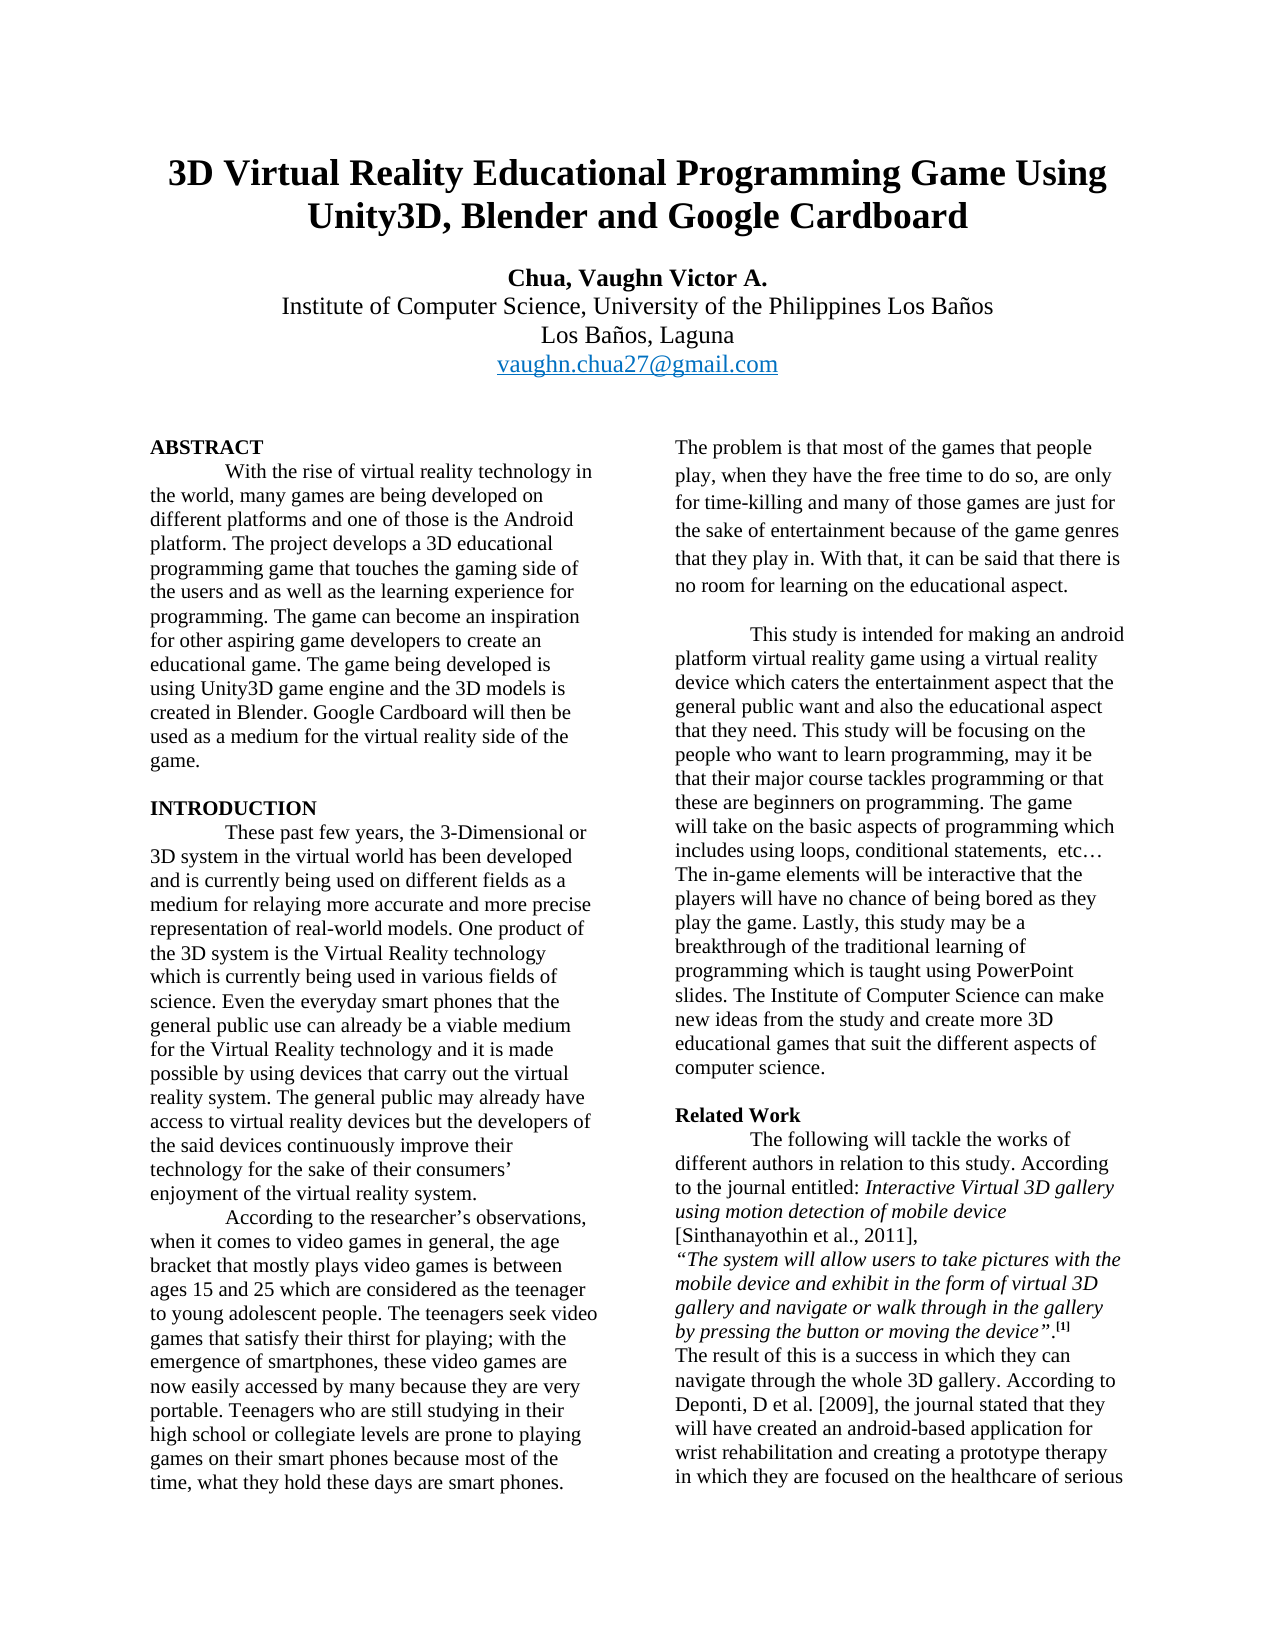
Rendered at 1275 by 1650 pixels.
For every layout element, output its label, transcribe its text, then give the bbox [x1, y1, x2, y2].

text The in-game elements will be interactive that the players will have no chance of being bored as they play the game. Lastly, this study may be a breakthrough of the traditional learning of programming which is taught using PowerPoint slides. The Institute of Computer Science can make [675, 862, 1125, 1007]
text Related Work [675, 1103, 1125, 1127]
text The following will tackle the works of different authors in relation to this study. According to the journal entitled: Interactive Virtual 3D gallery using motion detection of mobile device [Sinthanayothin et al., 2011], [675, 1127, 1125, 1247]
text ABSTRACT [150, 435, 600, 459]
text This study is intended for making an android platform virtual reality game using a virtual reality device which caters the entertainment aspect that the general public want and also the educational aspect that they need. This study will be focusing on the people who want to learn programming, may it be that their major course tackles programming or that these are beginners on programming. The game [675, 622, 1125, 814]
text According to the researcher’s observations, when it comes to video games in general, the age bracket that mostly plays video games is between ages 15 and 25 which are considered as the teenager to young adolescent people. The teenagers seek video games that satisfy their thirst for playing; with the emergence of smartphones, these video games are now easily accessed by many because they are very portable. Teenagers who are still studying in their high school or collegiate levels are prone to playing games on their smart phones because most of the time, what they hold these days are smart phones.The problem is that most of the games that people play, when they have the free time to do so, are only for time-killing and many of those games are just for the sake of entertainment because of the game genres that they play in. With that, it can be said that there is no room for learning on the educational aspect. [150, 1205, 600, 1494]
text These past few years, the 3-Dimensional or 3D system in the virtual world has been developed and is currently being used on different fields as a medium for relaying more accurate and more precise representation of real-world models. One product of the 3D system is the Virtual Reality technology which is currently being used in various fields of science. Even the everyday smart phones that the general public use can already be a viable medium for the Virtual Reality technology and it is made possible by using devices that carry out the virtual reality system. The general public may already have access to virtual reality devices but the developers of the said devices continuously improve their technology for the sake of their consumers’ enjoyment of the virtual reality system. [150, 820, 600, 1205]
text INTRODUCTION [150, 796, 600, 820]
text The result of this is a success in which they can navigate through the whole 3D gallery. According to Deponti, D et al. [2009], the journal stated that they will have created an android-based application for wrist rehabilitation and creating a prototype therapy in which they are focused on the healthcare of seriousgamers who are using most of their wrists. [2] In the journal of Sontisirkit, S. [2014], the author compared the differences of each virtual reality devices and what they are capable of doing and in the author’s conclusion she said that in the next 2 years to come, Virtual reality will be widely used on different industries and one of them is on the education aspect. [3] A game has been developed by Cheng B et al. [2015] and is entitled Corgi Defence. It is a puzzle game in which players are required to solve in the virtual reality world. The authors’ conclusion is that the game is enjoyable however it is still being limited by the hardware in recognizing hand gestures. [4] [675, 1343, 1125, 1488]
text will take on the basic aspects of programming which includes using loops, conditional statements, etc… [675, 814, 1125, 862]
text new ideas from the study and create more 3D educational games that suit the different aspects of computer science. [675, 1007, 1125, 1079]
text With the rise of virtual reality technology in the world, many games are being developed on different platforms and one of those is the Android platform. The project develops a 3D educational programming game that touches the gaming side of the users and as well as the learning experience for programming. The game can become an inspiration for other aspiring game developers to create an educational game. The game being developed is using Unity3D game engine and the 3D models is created in Blender. Google Cardboard will then be used as a medium for the virtual reality side of the game. [150, 459, 600, 772]
text vaughn.chua27@gmail.com [150, 349, 1125, 378]
text Institute of Computer Science, University of the Philippines Los Baños [150, 291, 1125, 320]
text Los Baños, Laguna [150, 320, 1125, 349]
text 3D Virtual Reality Educational Programming Game Using Unity3D, Blender and Google Cardboard [150, 150, 1125, 236]
text Chua, Vaughn Victor A. [150, 263, 1125, 291]
